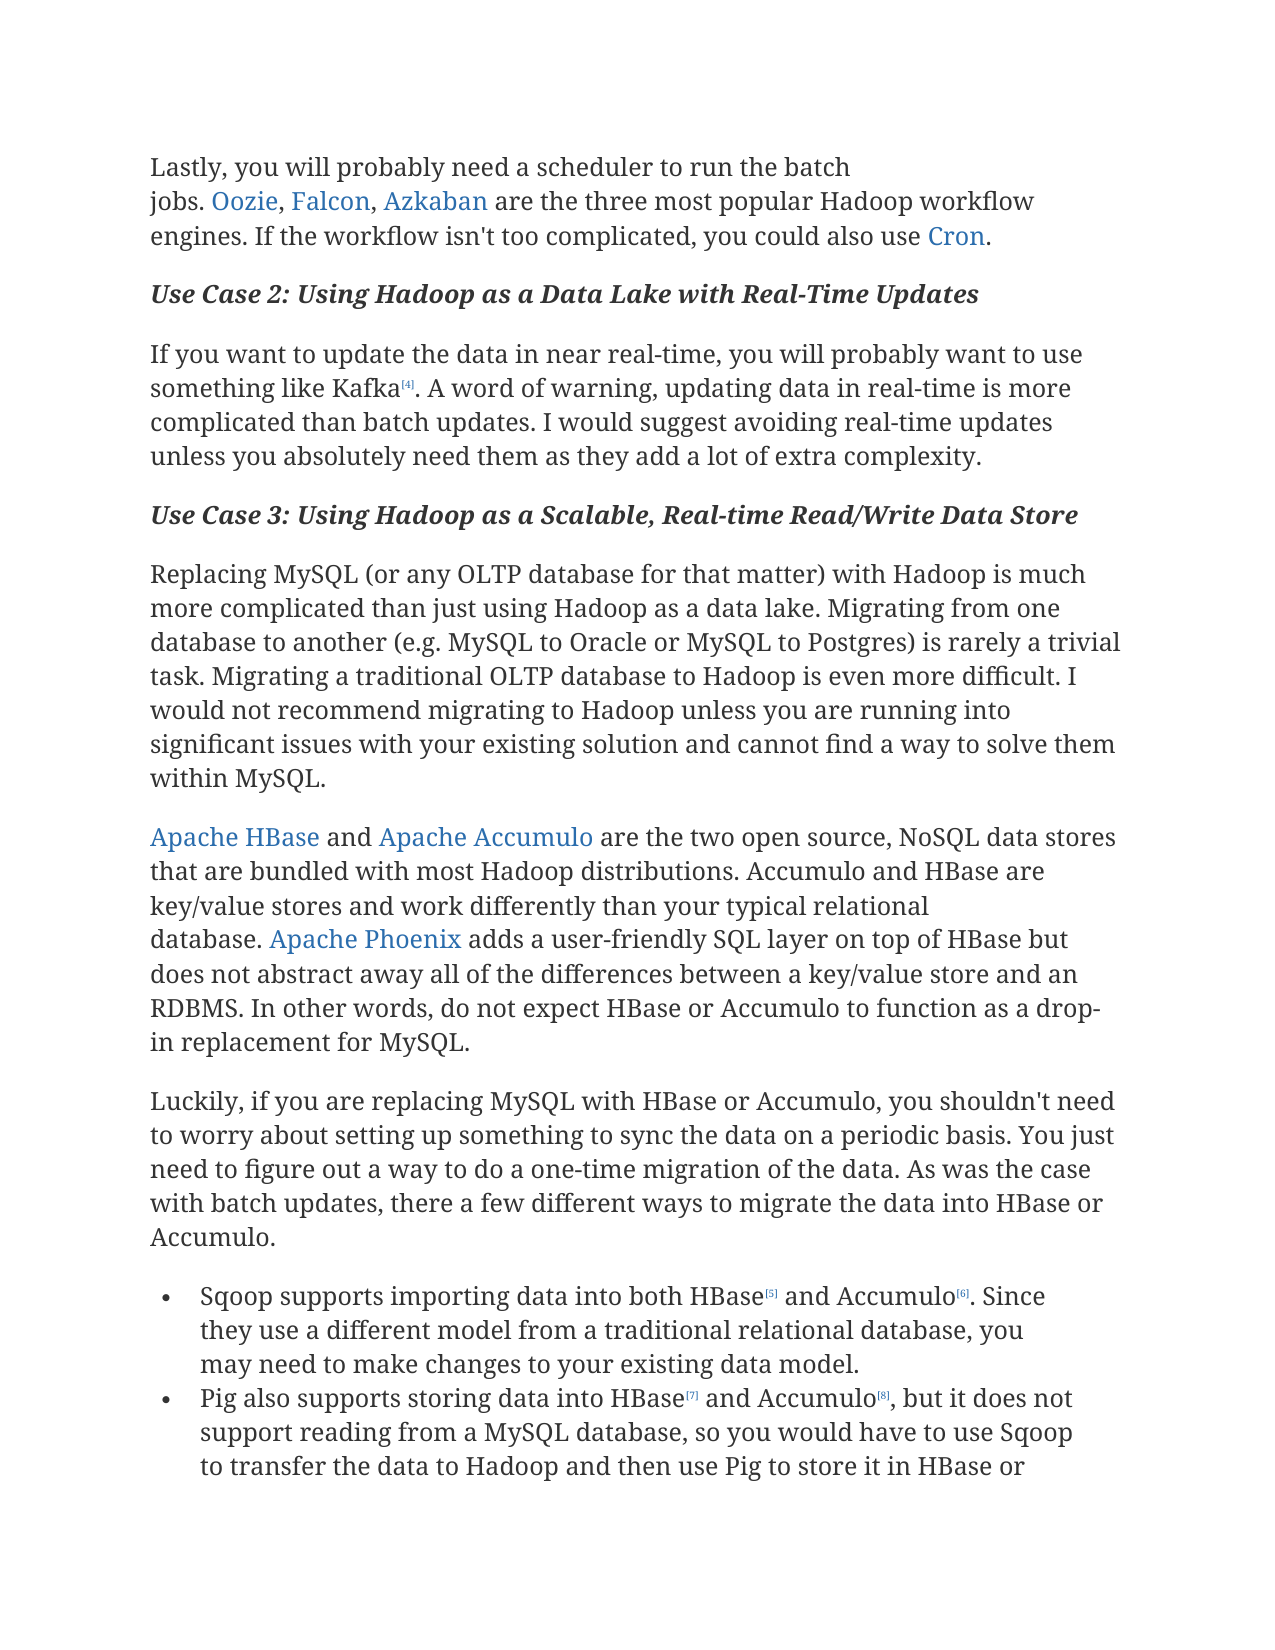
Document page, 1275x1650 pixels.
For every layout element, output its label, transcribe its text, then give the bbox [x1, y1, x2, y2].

text If you want to update the data in near real-time, you will probably want to use something like Kafka[4]. A word of warning, updating data in real-time is more complicated than batch updates. I would suggest avoiding real-time updates unless you absolutely need them as they add a lot of extra complexity. [150, 336, 1125, 472]
text Apache HBase and Apache Accumulo are the two open source, NoSQL data stores that are bundled with most Hadoop distributions. Accumulo and HBase are key/value stores and work differently than your typical relational database. Apache Phoenix adds a user-friendly SQL layer on top of HBase but does not abstract away all of the differences between a key/value store and an RDBMS. In other words, do not expect HBase or Accumulo to function as a drop-in replacement for MySQL. [150, 820, 1125, 1058]
text Use Case 3: Using Hadoop as a Scalable, Real-time Read/Write Data Store [150, 497, 1125, 532]
text Lastly, you will probably need a scheduler to run the batch jobs. Oozie, Falcon, Azkaban are the three most popular Hadoop workflow engines. If the workflow isn't too complicated, you could also use Cron. [150, 150, 1125, 252]
text Replacing MySQL (or any OLTP database for that matter) with Hadoop is much more complicated than just using Hadoop as a data lake. Migrating from one database to another (e.g. MySQL to Oracle or MySQL to Postgres) is rarely a trivial task. Migrating a traditional OLTP database to Hadoop is even more difficult. I would not recommend migrating to Hadoop unless you are running into significant issues with your existing solution and cannot find a way to solve them within MySQL. [150, 557, 1125, 795]
text Luckily, if you are replacing MySQL with HBase or Accumulo, you shouldn't need to worry about setting up something to sync the data on a periodic basis. You just need to figure out a way to do a one-time migration of the data. As was the case with batch updates, there a few different ways to migrate the data into HBase or Accumulo. [150, 1083, 1125, 1254]
list Sqoop supports importing data into both HBase[5] and Accumulo[6]. Since they use a different model from a traditional relational database, you may need to make changes to your existing data model. [162, 1279, 1075, 1381]
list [162, 1381, 1075, 1483]
text Use Case 2: Using Hadoop as a Data Lake with Real-Time Updates [150, 277, 1125, 311]
